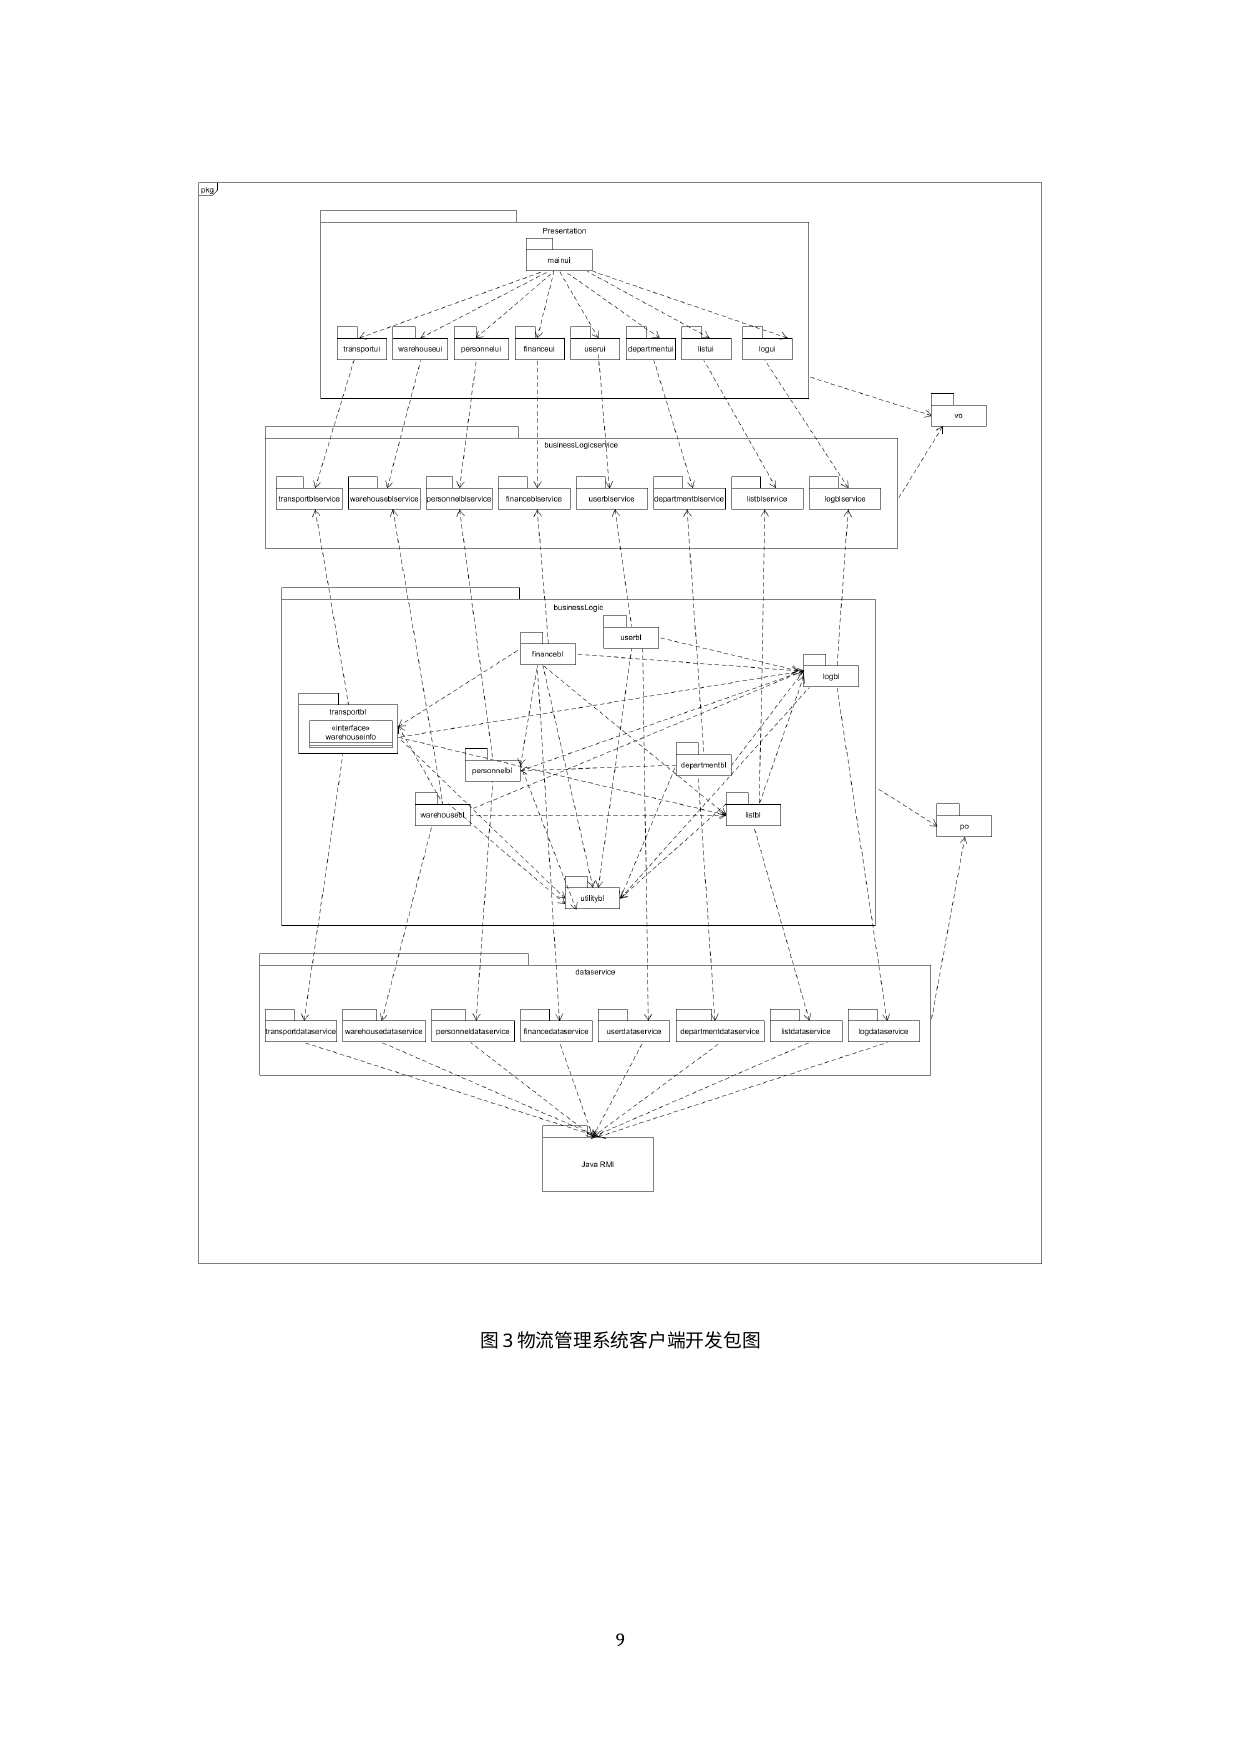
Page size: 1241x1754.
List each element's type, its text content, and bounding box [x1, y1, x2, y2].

text 图3物流管理系统客户端开发包图 [187, 1318, 1053, 1362]
picture [187, 172, 1053, 1275]
